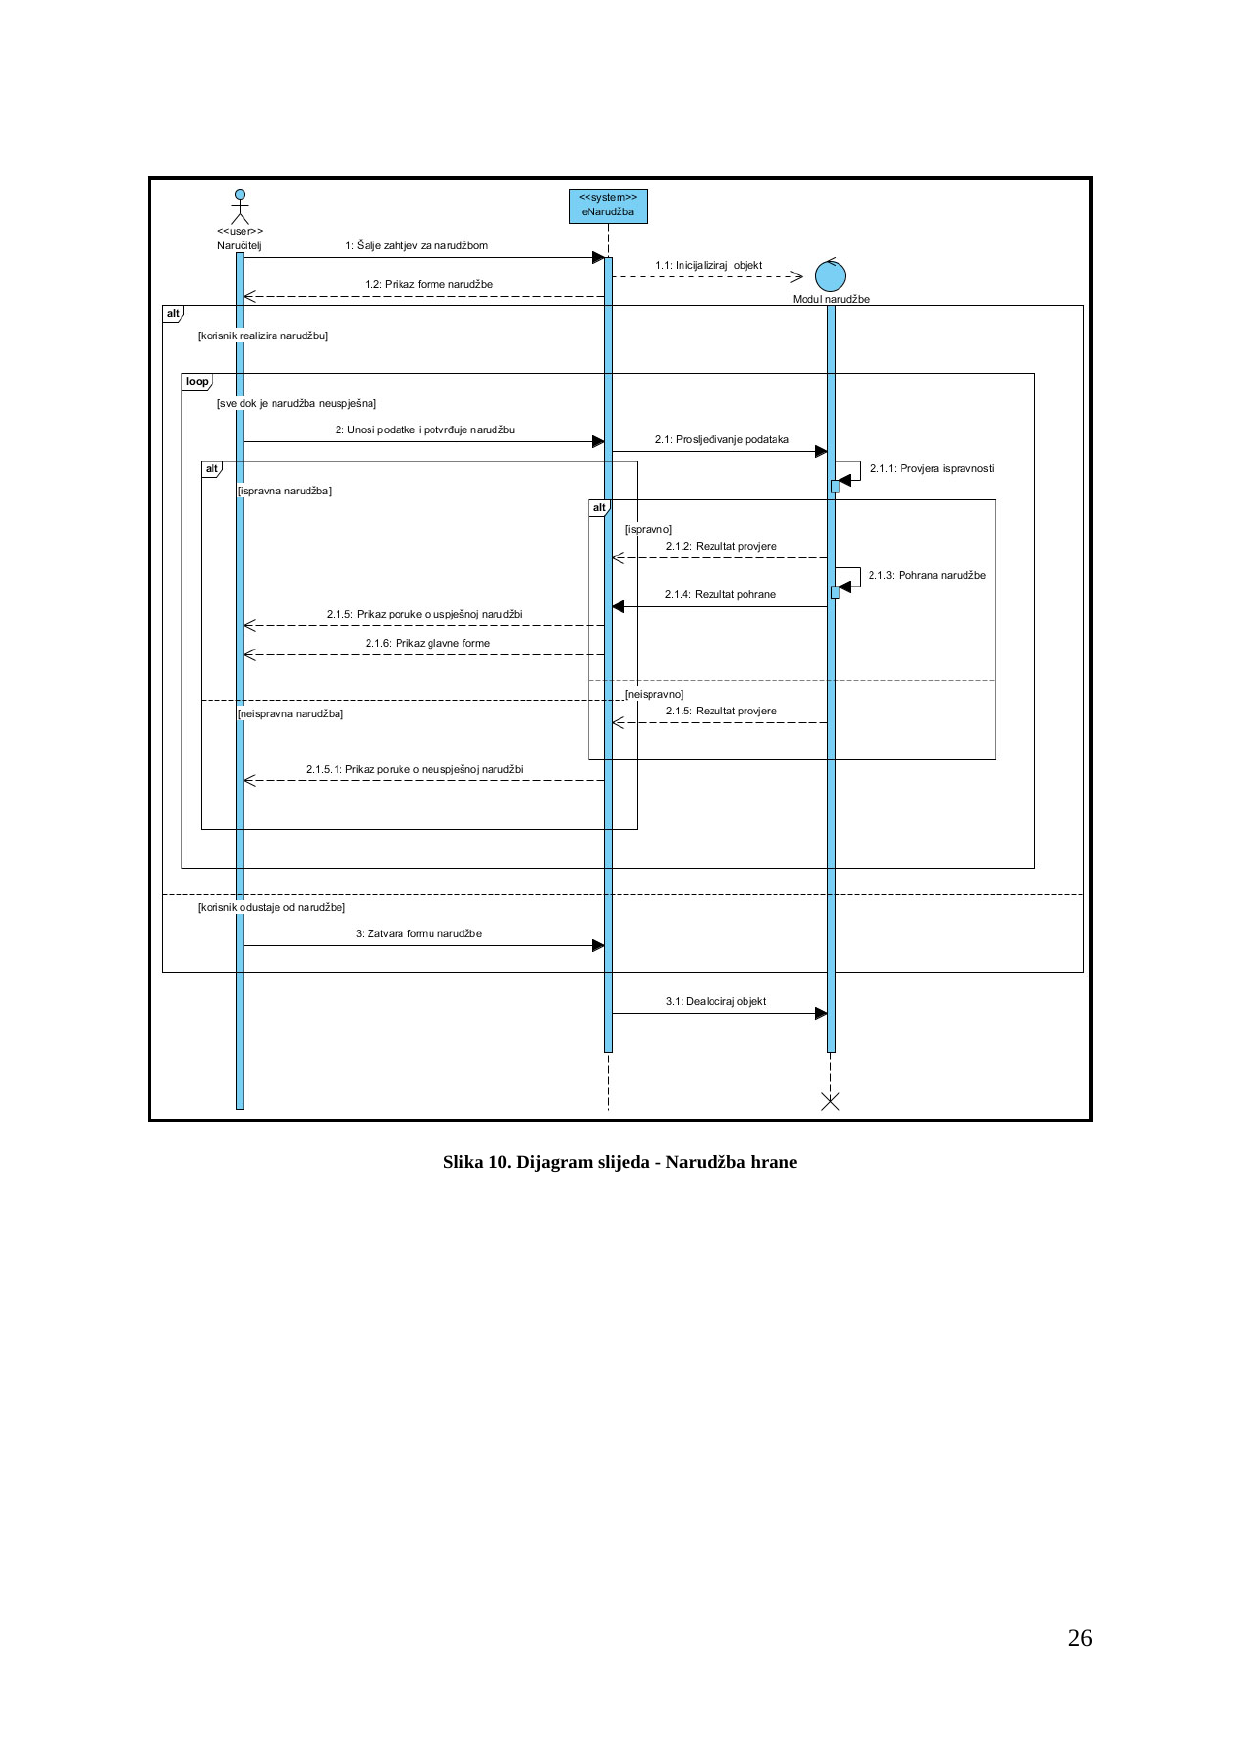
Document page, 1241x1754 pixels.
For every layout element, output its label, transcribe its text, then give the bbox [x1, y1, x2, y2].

text Slika 10. Dijagram slijeda - Narudžba hrane [148, 1151, 1093, 1173]
picture [151, 180, 1089, 1119]
